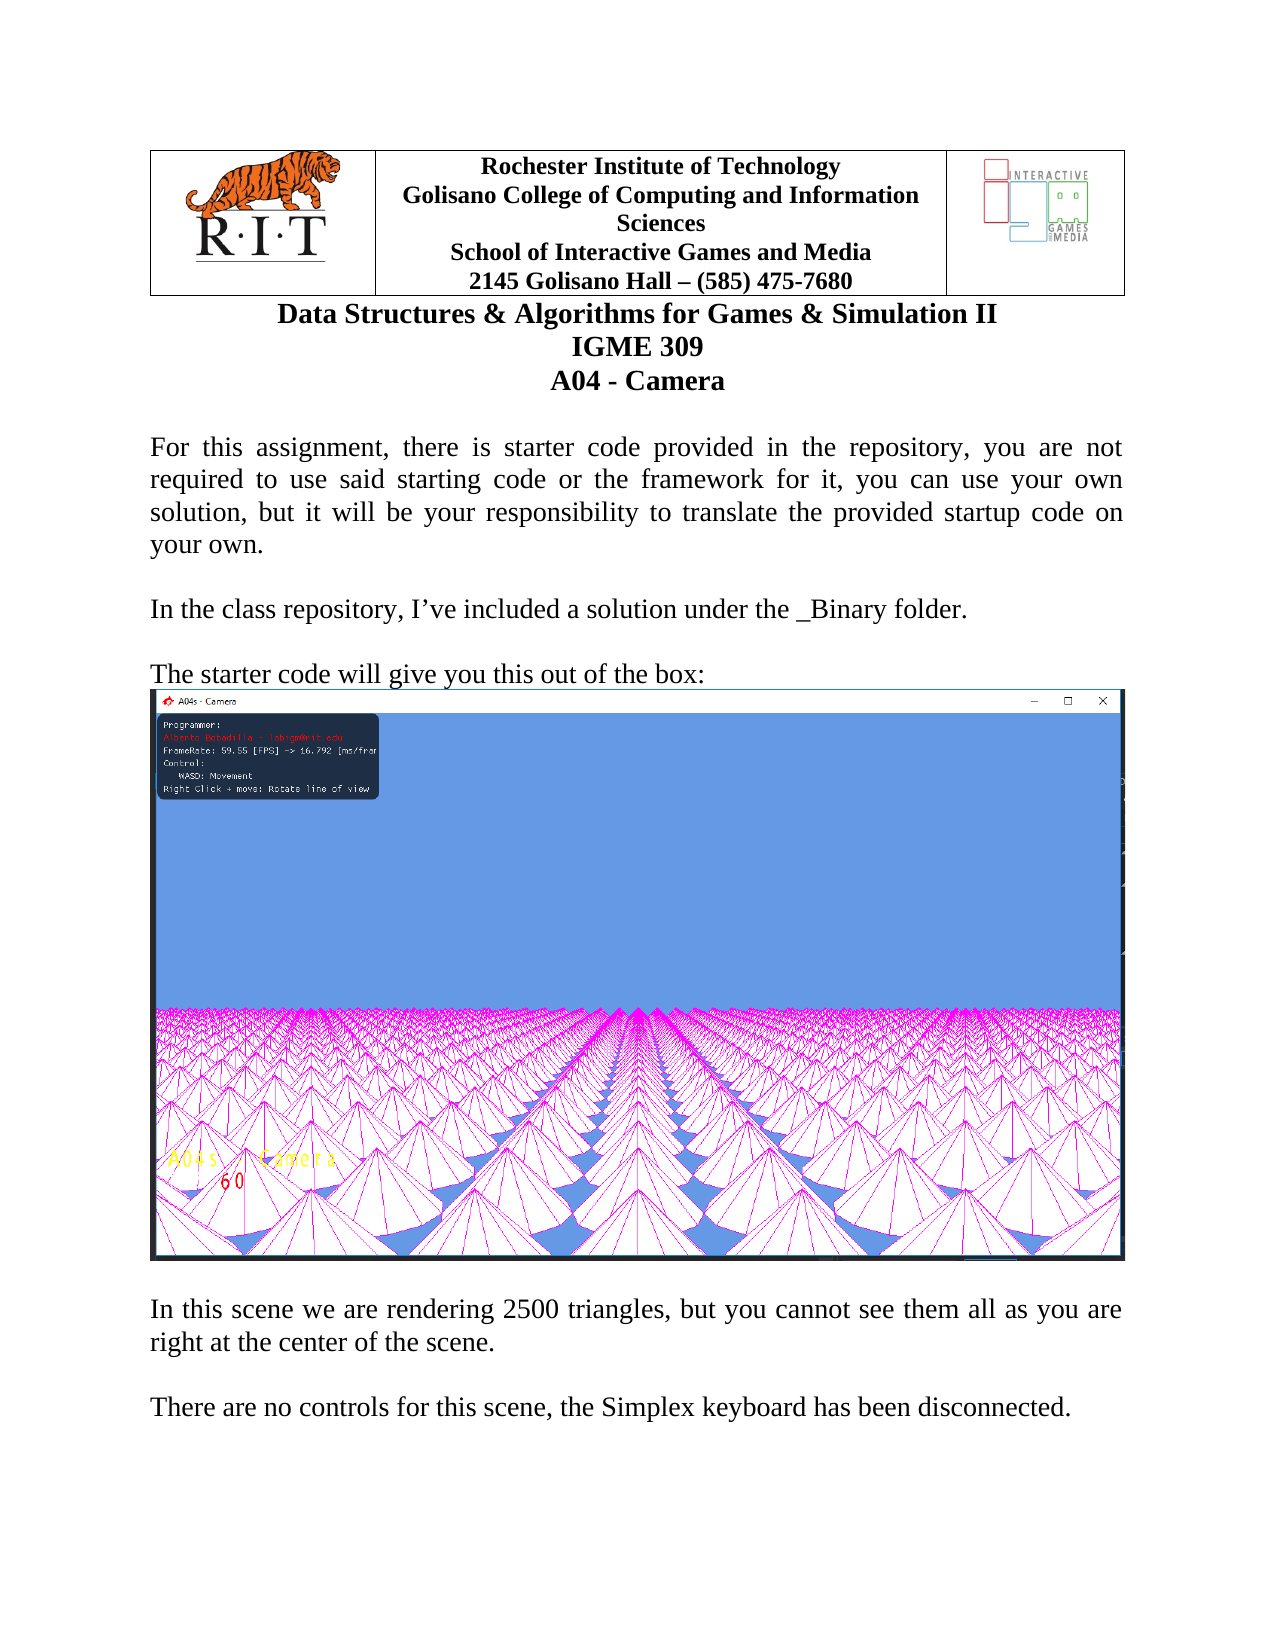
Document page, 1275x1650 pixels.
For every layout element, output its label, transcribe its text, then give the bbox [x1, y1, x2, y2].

picture [150, 689, 1125, 1261]
text There are no controls for this scene, the Simplex keyboard has been disconnected. [150, 1390, 1125, 1422]
picture [185, 151, 340, 262]
table_header [947, 151, 1124, 295]
text IGME 309 [150, 329, 1125, 363]
text In this scene we are rendering 2500 triangles, but you cannot see them all as you are right at the center of the scene. [150, 1293, 1125, 1357]
table_header Rochester Institute of Technology Golisano College of Computing and Information Sciences School of Interactive Games and Media 2145 Golisano Hall – (585) 475-7680 [376, 151, 946, 295]
text In the class repository, I’ve included a solution under the _Binary folder. [150, 592, 1125, 624]
text Data Structures & Algorithms for Games & Simulation II [150, 296, 1125, 329]
picture [982, 151, 1089, 258]
text A04 - Camera [150, 363, 1125, 396]
text The starter code will give you this out of the box: [150, 657, 1125, 689]
text For this assignment, there is starter code provided in the repository, you are not required to use said starting code or the framework for it, you can use your own solution, but it will be your responsibility to translate the provided startup code on your own. [150, 430, 1125, 559]
table_header [151, 151, 375, 295]
